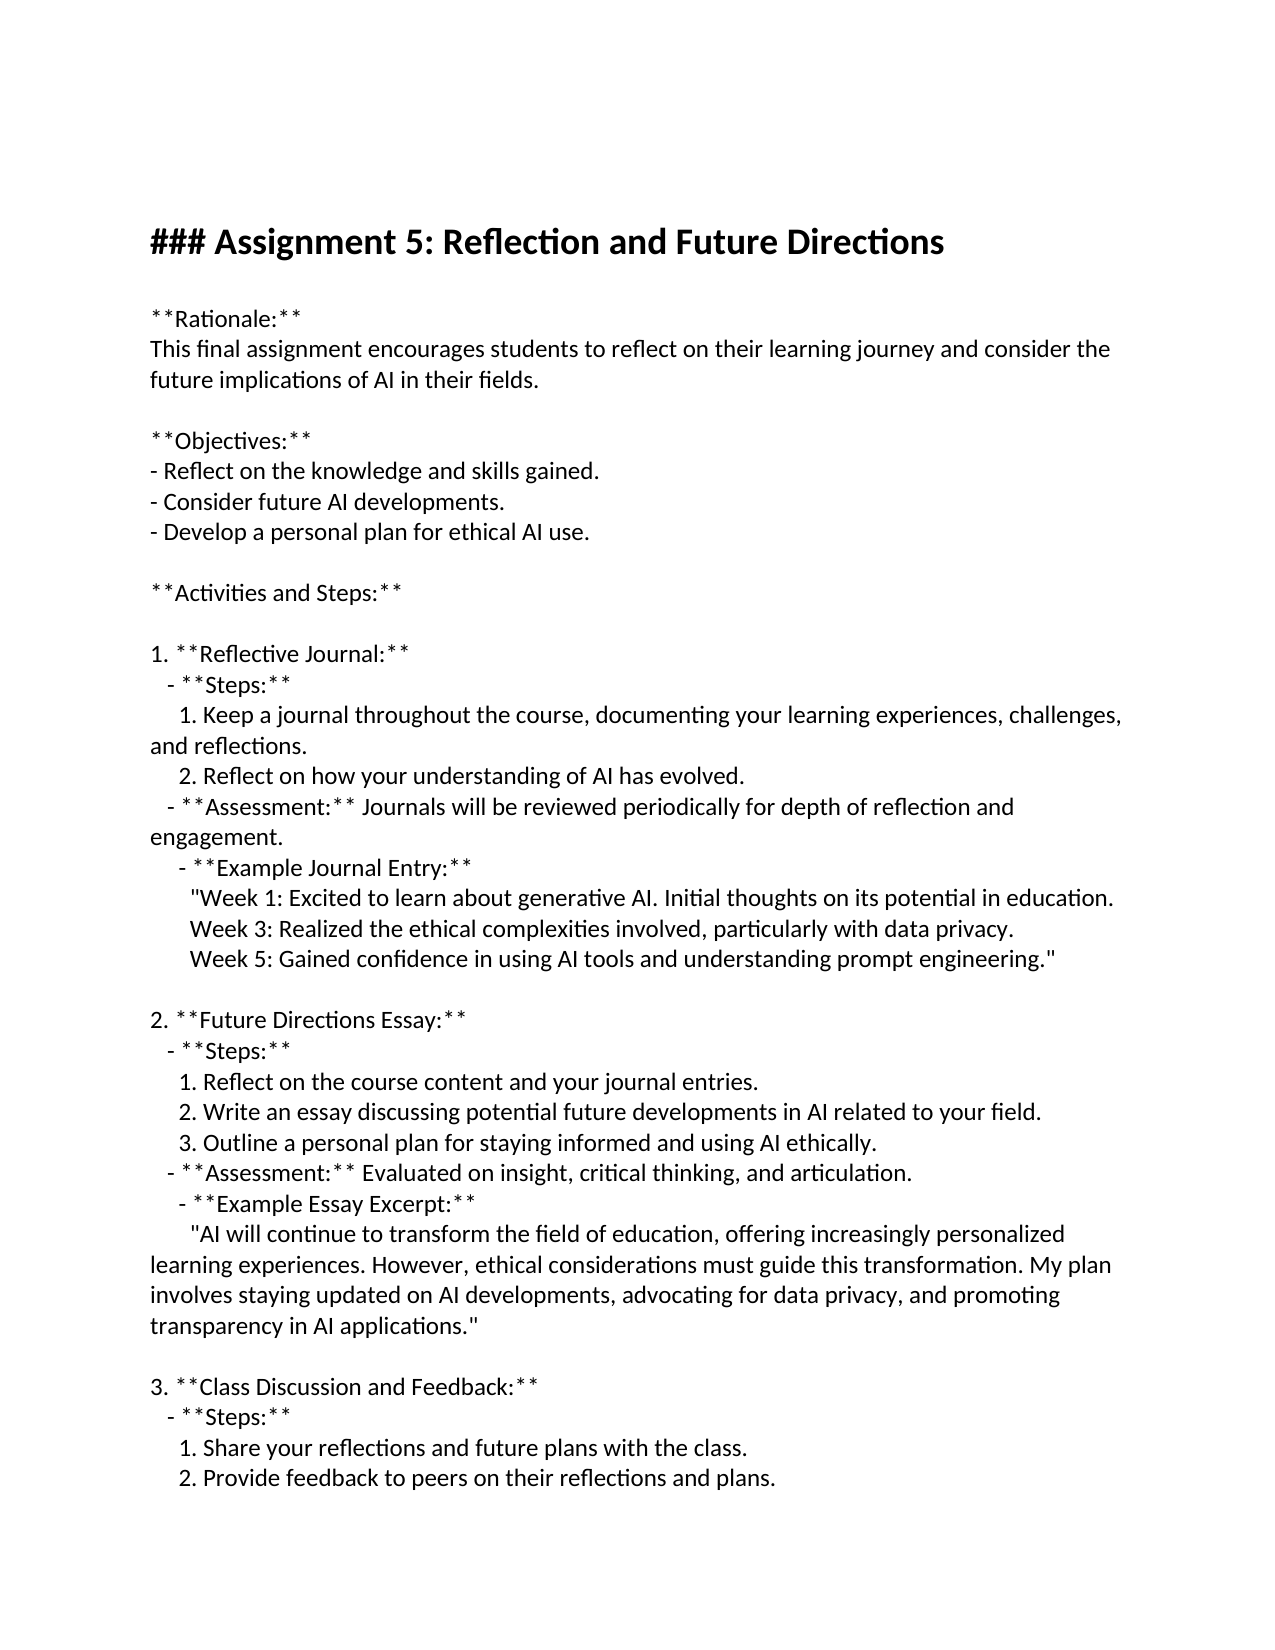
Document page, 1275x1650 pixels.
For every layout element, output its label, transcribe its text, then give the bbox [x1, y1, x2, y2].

text 2. Reflect on how your understanding of AI has evolved. [150, 761, 1125, 791]
text - **Example Essay Excerpt:** [150, 1188, 1125, 1218]
text 2. Write an essay discussing potential future developments in AI related to your field. [150, 1096, 1125, 1127]
text **Objectives:** [150, 425, 1125, 455]
subtitle ### Assignment 5: Reflection and Future Directions [150, 218, 1125, 264]
text **Activities and Steps:** [150, 577, 1125, 608]
text 3. **Class Discussion and Feedback:** [150, 1371, 1125, 1401]
text - **Example Journal Entry:** [150, 852, 1125, 883]
text - **Assessment:** Journals will be reviewed periodically for depth of reflection and engagement. [150, 791, 1125, 852]
text - Develop a personal plan for ethical AI use. [150, 516, 1125, 547]
text 1. Share your reflections and future plans with the class. [150, 1432, 1125, 1462]
text 1. Reflect on the course content and your journal entries. [150, 1066, 1125, 1096]
text - **Steps:** [150, 1401, 1125, 1432]
text "AI will continue to transform the field of education, offering increasingly personalized learning experiences. However, ethical considerations must guide this transformation. My plan involves staying updated on AI developments, advocating for data privacy, and promoting transparency in AI applications." [150, 1218, 1125, 1340]
text Week 3: Realized the ethical complexities involved, particularly with data privacy. [150, 913, 1125, 944]
text 1. Keep a journal throughout the course, documenting your learning experiences, challenges, and reflections. [150, 699, 1125, 761]
text - **Assessment:** Evaluated on insight, critical thinking, and articulation. [150, 1157, 1125, 1188]
text 2. Provide feedback to peers on their reflections and plans. [150, 1462, 1125, 1493]
text **Rationale:** [150, 303, 1125, 333]
text "Week 1: Excited to learn about generative AI. Initial thoughts on its potential in education. [150, 883, 1125, 913]
text 3. Outline a personal plan for staying informed and using AI ethically. [150, 1127, 1125, 1157]
text 1. **Reflective Journal:** [150, 638, 1125, 669]
text This final assignment encourages students to reflect on their learning journey and consider the future implications of AI in their fields. [150, 333, 1125, 394]
text Week 5: Gained confidence in using AI tools and understanding prompt engineering." [150, 944, 1125, 974]
text 2. **Future Directions Essay:** [150, 1005, 1125, 1035]
text - Consider future AI developments. [150, 486, 1125, 516]
text - Reflect on the knowledge and skills gained. [150, 455, 1125, 486]
text - **Steps:** [150, 669, 1125, 699]
text - **Steps:** [150, 1035, 1125, 1066]
